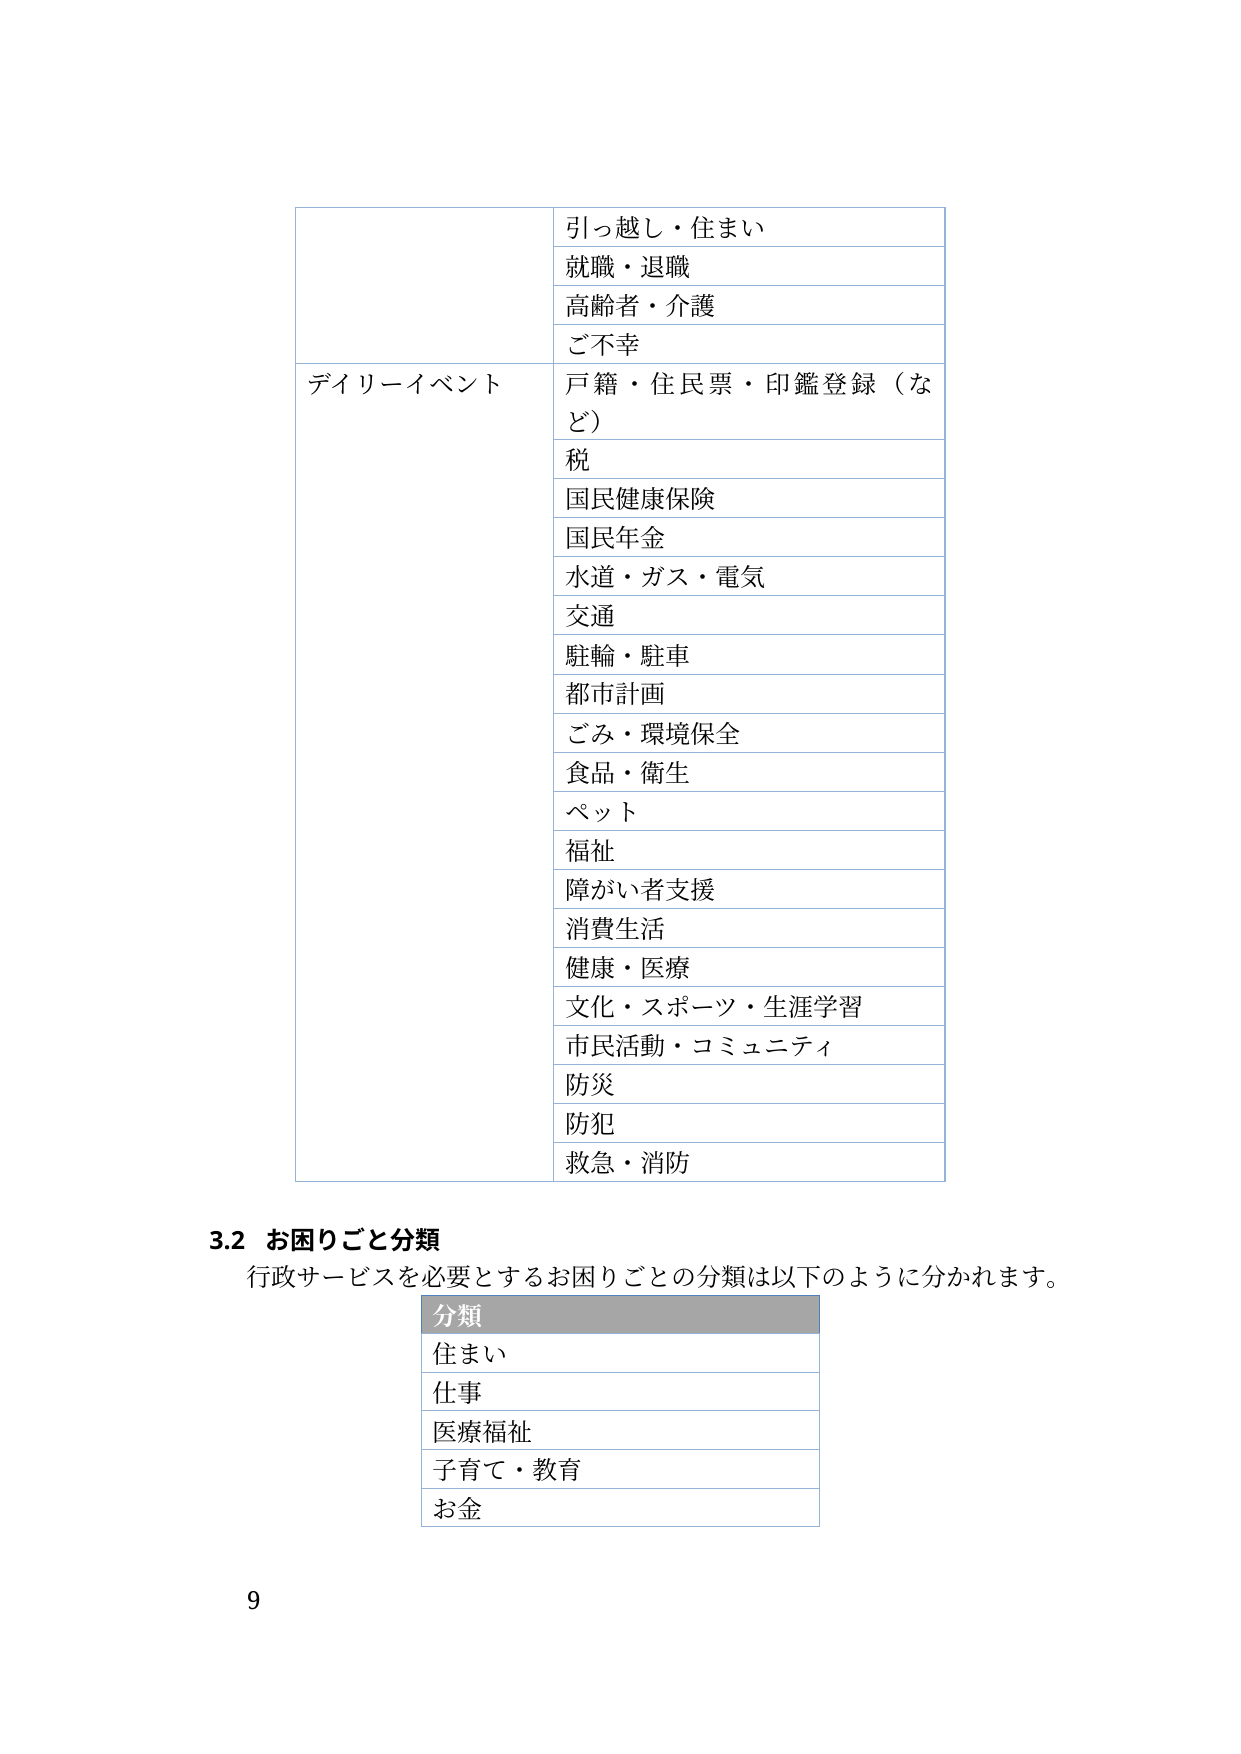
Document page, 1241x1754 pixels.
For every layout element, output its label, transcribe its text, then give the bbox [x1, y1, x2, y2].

table_cell 医療福祉 [422, 1411, 819, 1449]
table_cell 子育て・教育 [422, 1450, 819, 1487]
table_cell 税 [554, 440, 944, 478]
table_cell 食品・衛生 [554, 753, 944, 791]
table_cell 国民年金 [554, 518, 944, 556]
table_cell 防犯 [554, 1104, 944, 1142]
text 行政サービスを必要とするお困りごとの分類は以下のように分かれます。 [215, 1257, 1063, 1295]
table_cell 仕事 [422, 1373, 819, 1410]
table_cell 駐輪・駐車 [554, 635, 944, 673]
table_cell 救急・消防 [554, 1143, 944, 1181]
table_cell 都市計画 [554, 675, 944, 712]
table_cell 住まい [422, 1334, 819, 1372]
table_cell 交通 [554, 596, 944, 634]
table_cell 引っ越し・住まい [554, 208, 944, 246]
table_cell お金 [422, 1489, 819, 1526]
table_cell 市民活動・コミュニティ [554, 1026, 944, 1064]
table_cell 健康・医療 [554, 948, 944, 986]
table_cell 福祉 [554, 831, 944, 869]
table_cell 国民健康保険 [554, 479, 944, 517]
table_cell 消費生活 [554, 909, 944, 947]
table_cell 障がい者支援 [554, 870, 944, 908]
table_cell 防災 [554, 1065, 944, 1103]
table_cell 文化・スポーツ・生涯学習 [554, 987, 944, 1025]
table_cell ご不幸 [554, 325, 944, 363]
subtitle お困りごと分類 [177, 1220, 1063, 1257]
table_cell ごみ・環境保全 [554, 714, 944, 752]
table_cell ペット [554, 792, 944, 830]
table_cell デイリーイベント [296, 364, 553, 1181]
table_cell 水道・ガス・電気 [554, 557, 944, 595]
table_cell 高齢者・介護 [554, 286, 944, 324]
table_header 分類 [422, 1296, 819, 1333]
table_cell 戸籍・住民票・印鑑登録（など） [554, 364, 944, 439]
table_cell 就職・退職 [554, 247, 944, 285]
